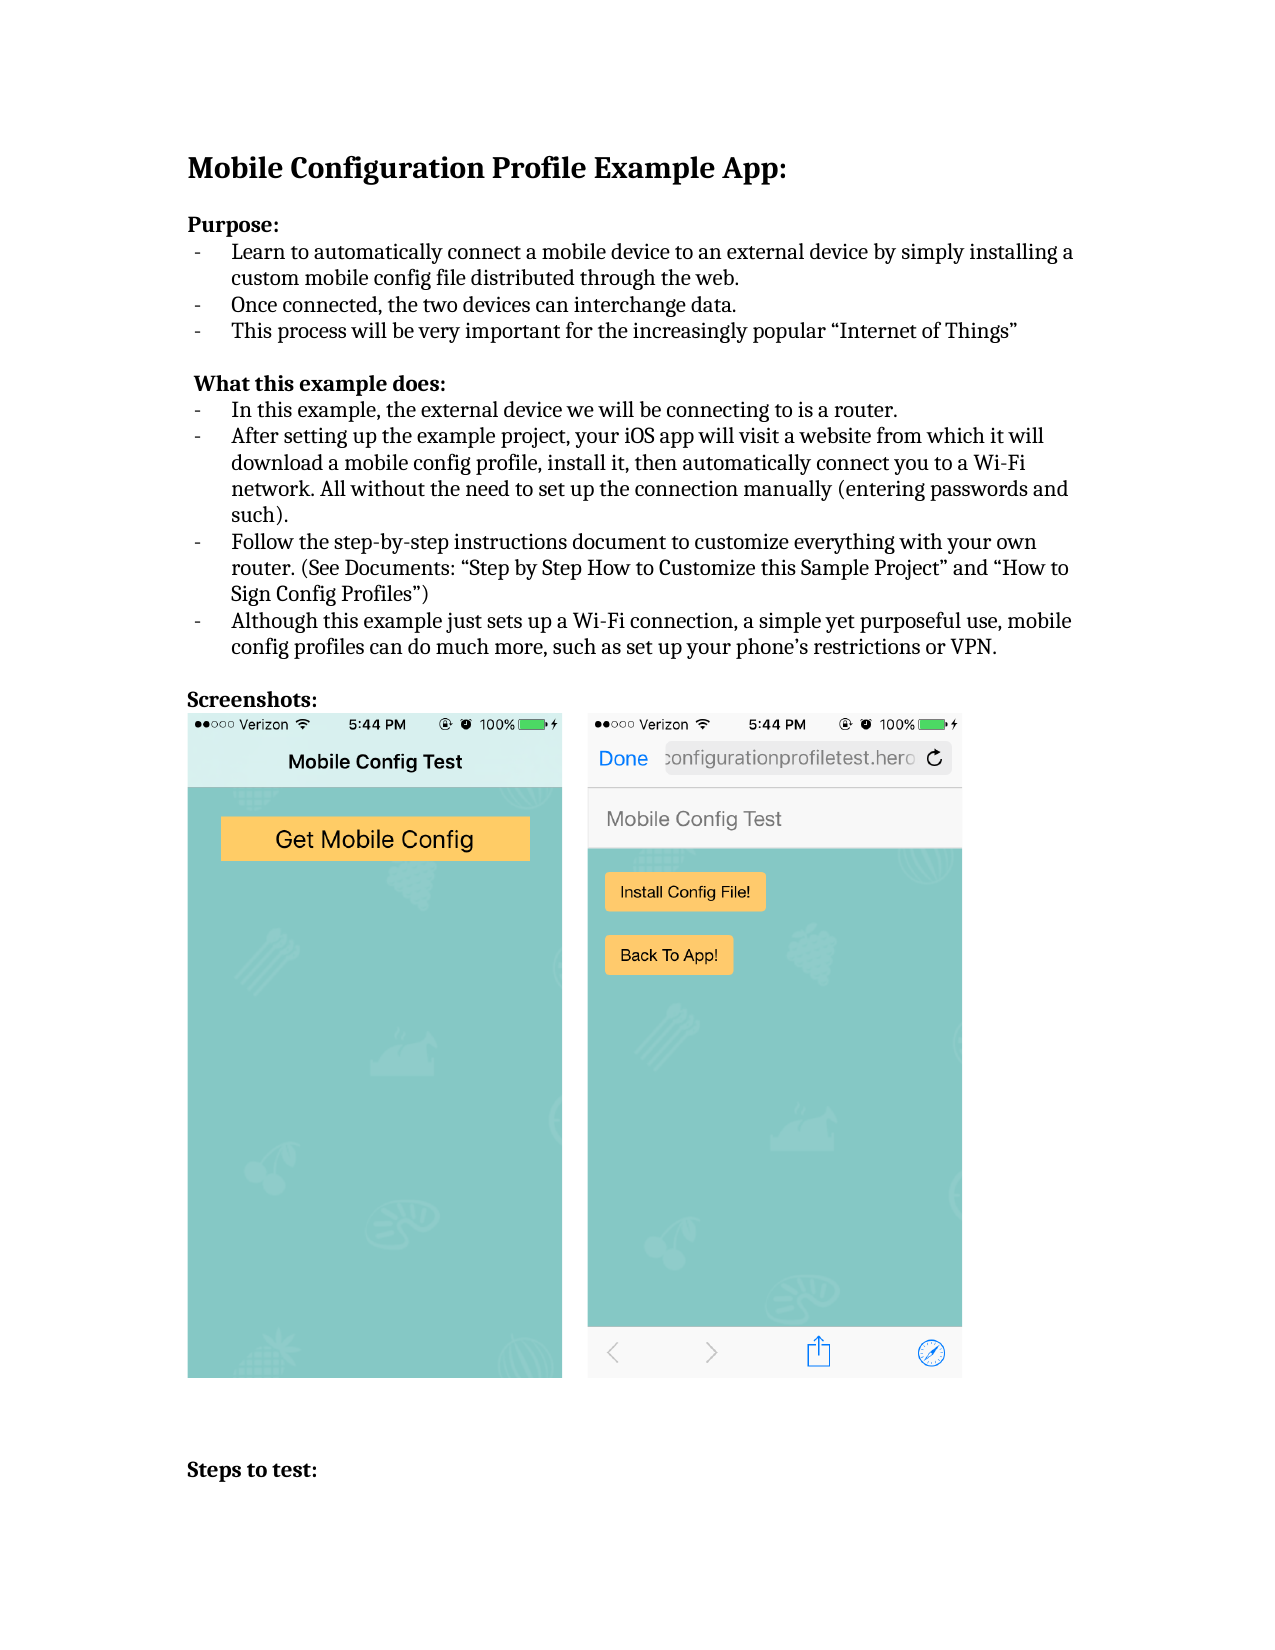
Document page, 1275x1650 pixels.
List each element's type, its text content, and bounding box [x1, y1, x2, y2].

list Once connected, the two devices can interchange data. [194, 291, 1087, 318]
picture [587, 713, 963, 1378]
text Purpose: [187, 212, 1087, 239]
text Steps to test: [187, 1457, 1087, 1483]
list This process will be very important for the increasingly popular “Internet of Things” [194, 318, 1087, 344]
list Learn to automatically connect a mobile device to an external device by simply installing a custom mobile config file distributed through the web. [194, 239, 1087, 291]
list After setting up the example project, your iOS app will visit a website from which it will download a mobile config profile, install it, then automatically connect you to a Wi-Fi network. All without the need to set up the connection manually (entering passwords and such). [194, 423, 1087, 528]
list In this example, the external device we will be connecting to is a router. [194, 397, 1087, 423]
picture [187, 713, 563, 1378]
text What this example does: [194, 370, 1087, 397]
text Screenshots: [187, 687, 1087, 713]
list Although this example just sets up a Wi-Fi connection, a simple yet purposeful use, mobile config profiles can do much more, such as set up your phone’s restrictions or VPN. [194, 608, 1087, 660]
text Mobile Configuration Profile Example App: [187, 150, 1087, 186]
list Follow the step-by-step instructions document to customize everything with your own router. (See Documents: “Step by Step How to Customize this Sample Project” and “How to Sign Config Profiles”) [194, 528, 1087, 608]
